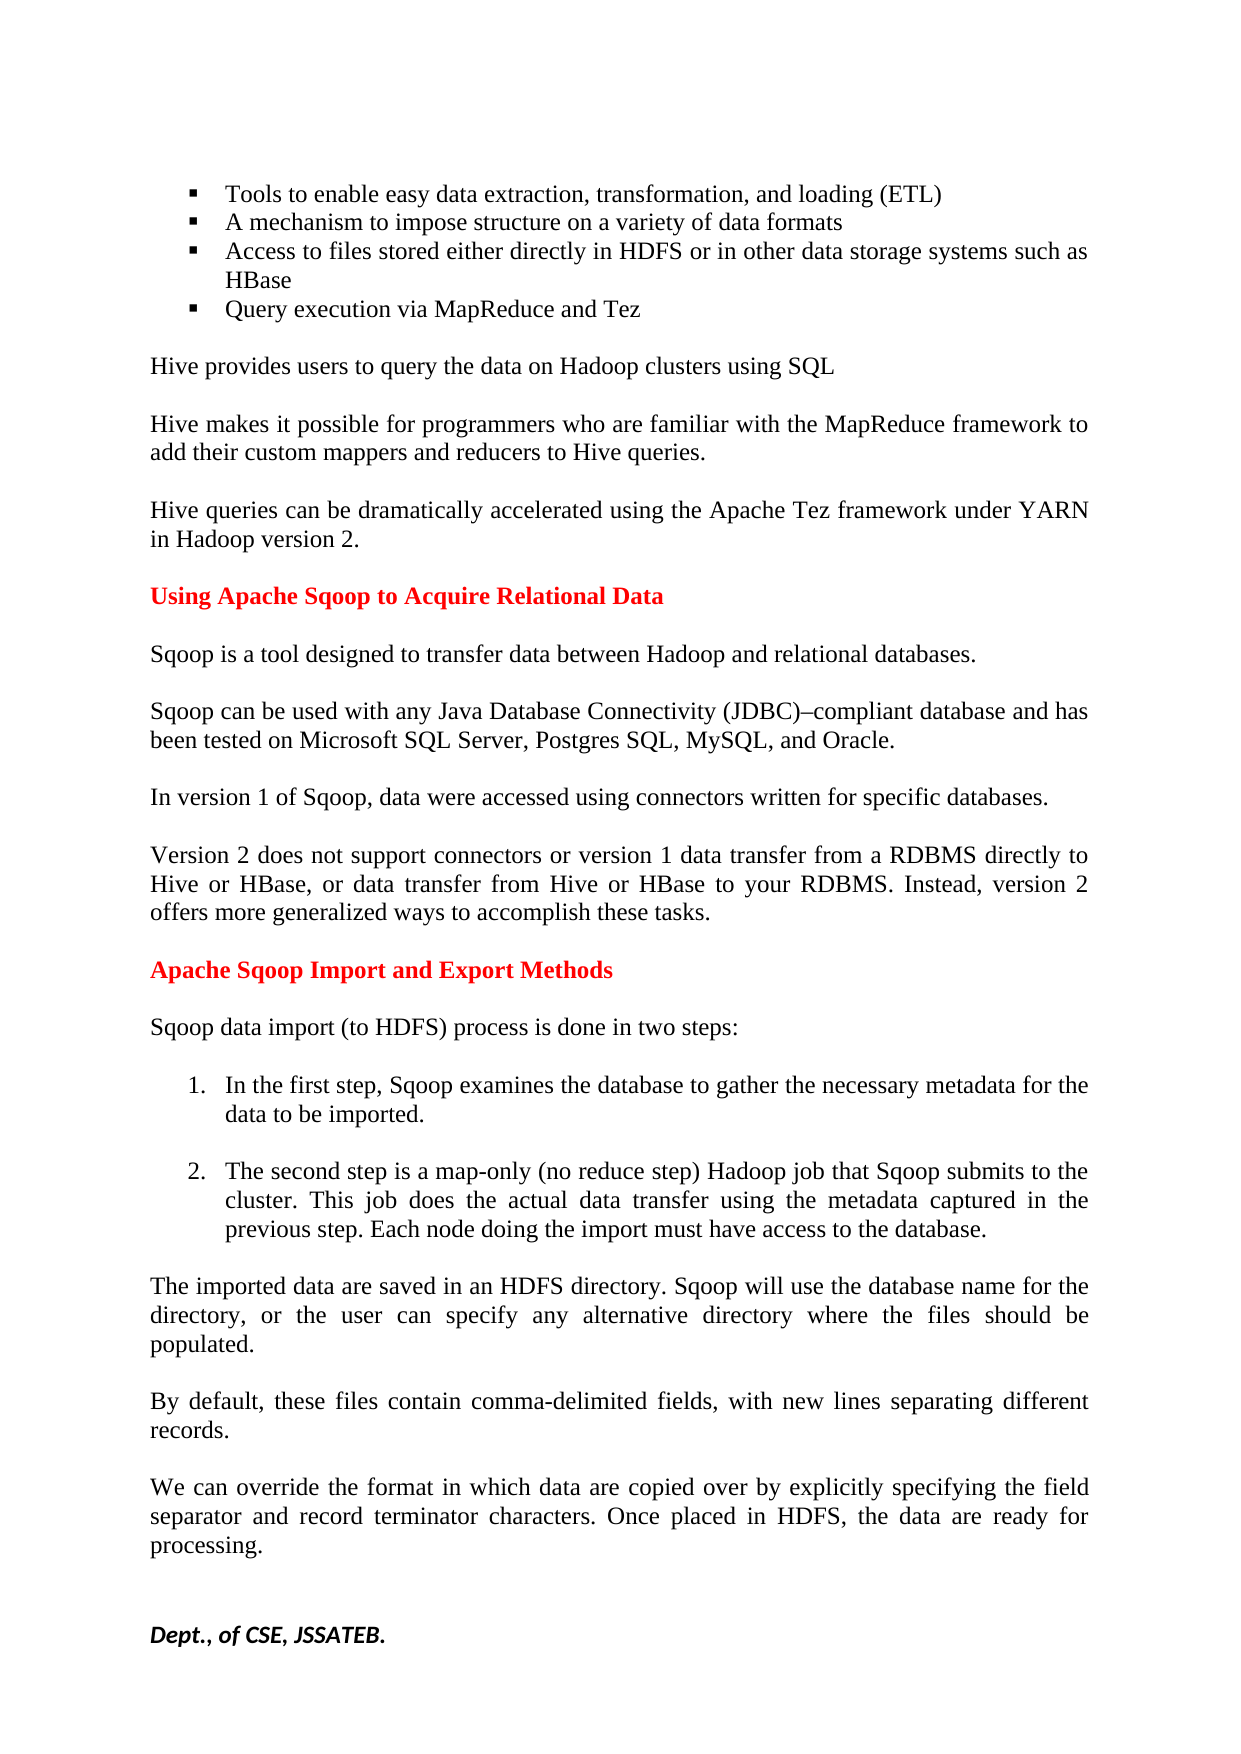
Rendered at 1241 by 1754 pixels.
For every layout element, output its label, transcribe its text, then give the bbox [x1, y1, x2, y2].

text Hive provides users to query the data on Hadoop clusters using SQL [150, 351, 1090, 380]
text Using Apache Sqoop to Acquire Relational Data [150, 581, 1090, 610]
list In the first step, Sqoop examines the database to gather the necessary metadata for the data to be imported. [187, 1070, 1090, 1127]
text We can override the format in which data are copied over by explicitly specifying the field separator and record terminator characters. Once placed in HDFS, the data are ready for processing. [150, 1472, 1090, 1559]
text Hive makes it possible for programmers who are familiar with the MapReduce framework to add their custom mappers and reducers to Hive queries. [150, 409, 1090, 466]
list Query execution via MapReduce and Tez [187, 294, 1090, 322]
text Version 2 does not support connectors or version 1 data transfer from a RDBMS directly to Hive or HBase, or data transfer from Hive or HBase to your RDBMS. Instead, version 2 offers more generalized ways to accomplish these tasks. [150, 840, 1090, 926]
text Hive queries can be dramatically accelerated using the Apache Tez framework under YARN in Hadoop version 2. [150, 495, 1090, 552]
text In version 1 of Sqoop, data were accessed using connectors written for specific databases. [150, 782, 1090, 811]
text Sqoop can be used with any Java Database Connectivity (JDBC)–compliant database and has been tested on Microsoft SQL Server, Postgres SQL, MySQL, and Oracle. [150, 696, 1090, 754]
text By default, these files contain comma-delimited fields, with new lines separating different records. [150, 1386, 1090, 1444]
text Apache Sqoop Import and Export Methods [150, 955, 1090, 984]
list The second step is a map-only (no reduce step) Hadoop job that Sqoop submits to the cluster. This job does the actual data transfer using the metadata captured in the previous step. Each node doing the import must have access to the database. [187, 1156, 1090, 1242]
text The imported data are saved in an HDFS directory. Sqoop will use the database name for the directory, or the user can specify any alternative directory where the files should be populated. [150, 1271, 1090, 1357]
list Access to files stored either directly in HDFS or in other data storage systems such as HBase [187, 236, 1090, 294]
list Tools to enable easy data extraction, transformation, and loading (ETL) [187, 179, 1090, 207]
text Sqoop is a tool designed to transfer data between Hadoop and relational databases. [150, 639, 1090, 667]
list A mechanism to impose structure on a variety of data formats [187, 207, 1090, 236]
text Sqoop data import (to HDFS) process is done in two steps: [150, 1012, 1090, 1041]
